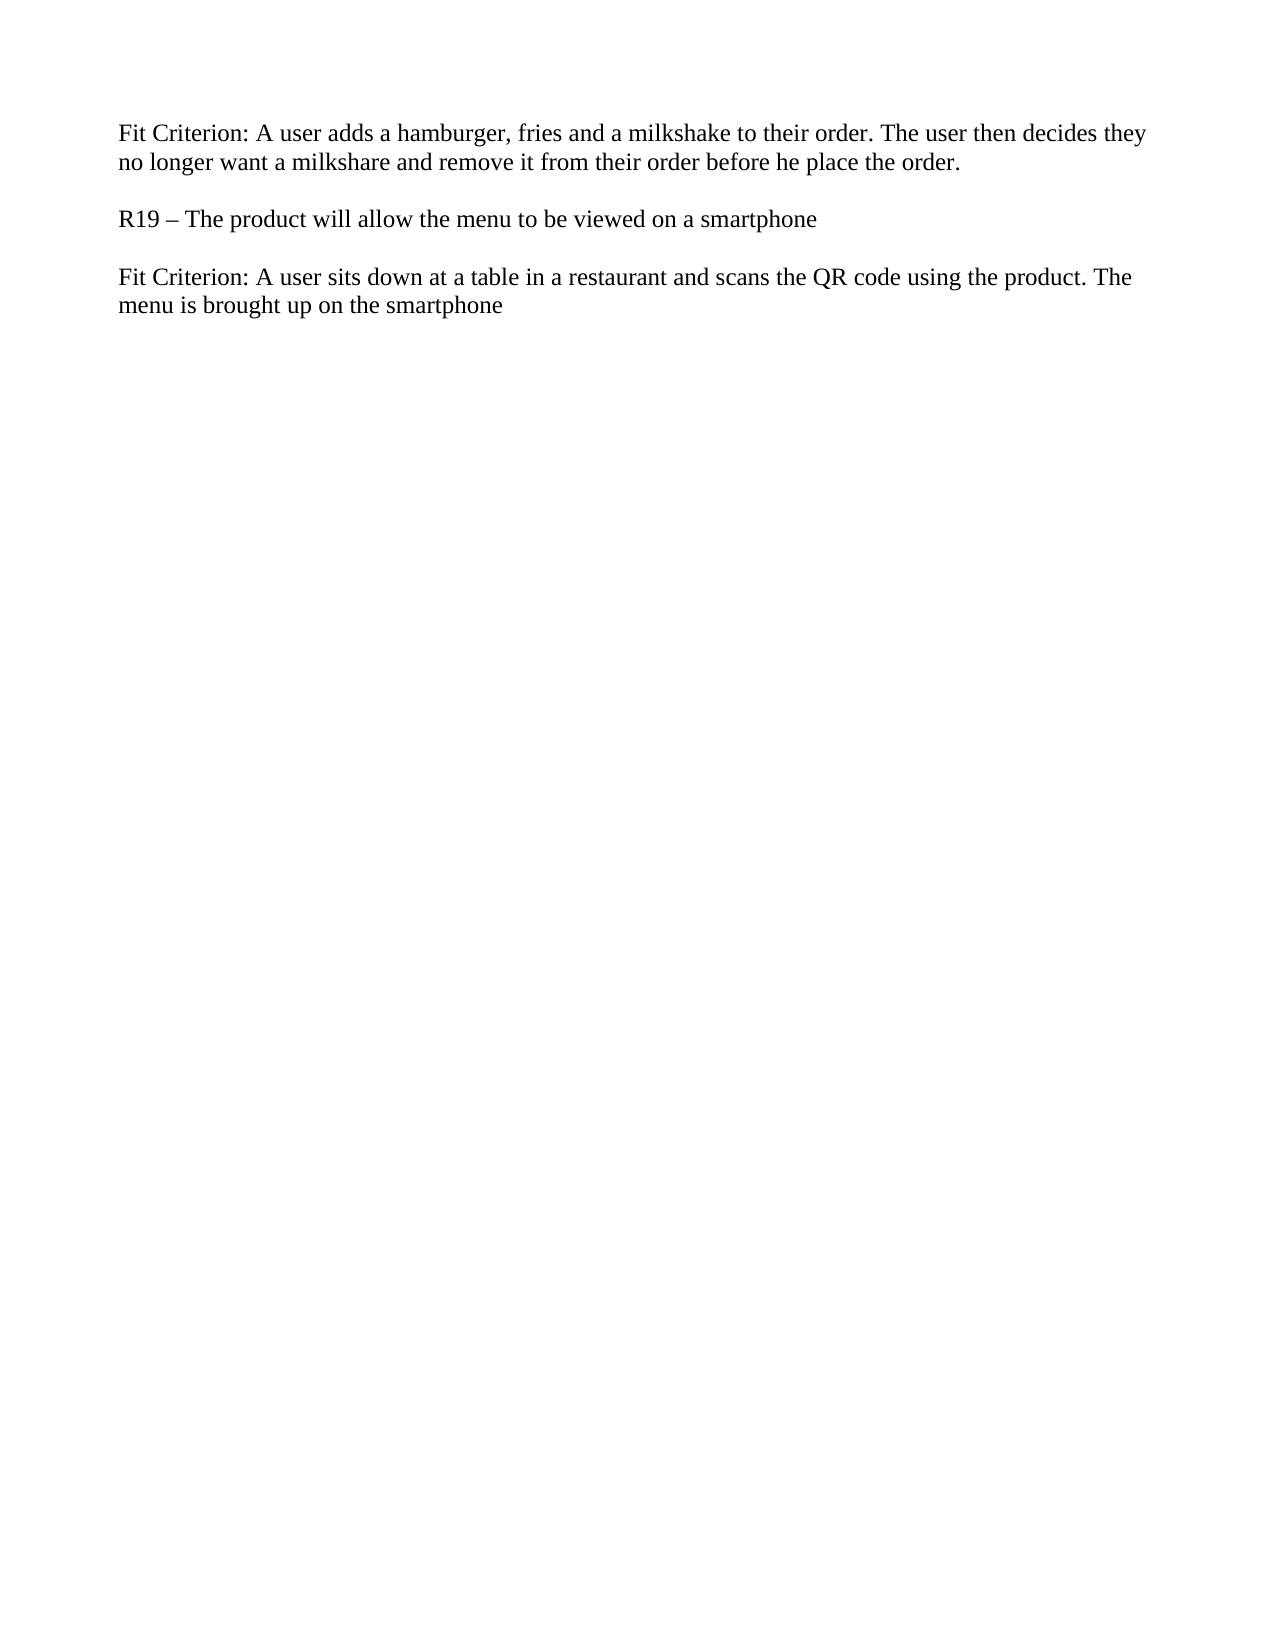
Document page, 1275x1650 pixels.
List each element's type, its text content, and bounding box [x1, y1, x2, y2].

text Fit Criterion: A user adds a hamburger, fries and a milkshake to their order. The user then decides they no longer want a milkshare and remove it from their order before he place the order. [118, 118, 1157, 176]
text R19 – The product will allow the menu to be viewed on a smartphone [118, 204, 1157, 233]
text Fit Criterion: A user sits down at a table in a restaurant and scans the QR code using the product. The menu is brought up on the smartphone [118, 262, 1157, 319]
